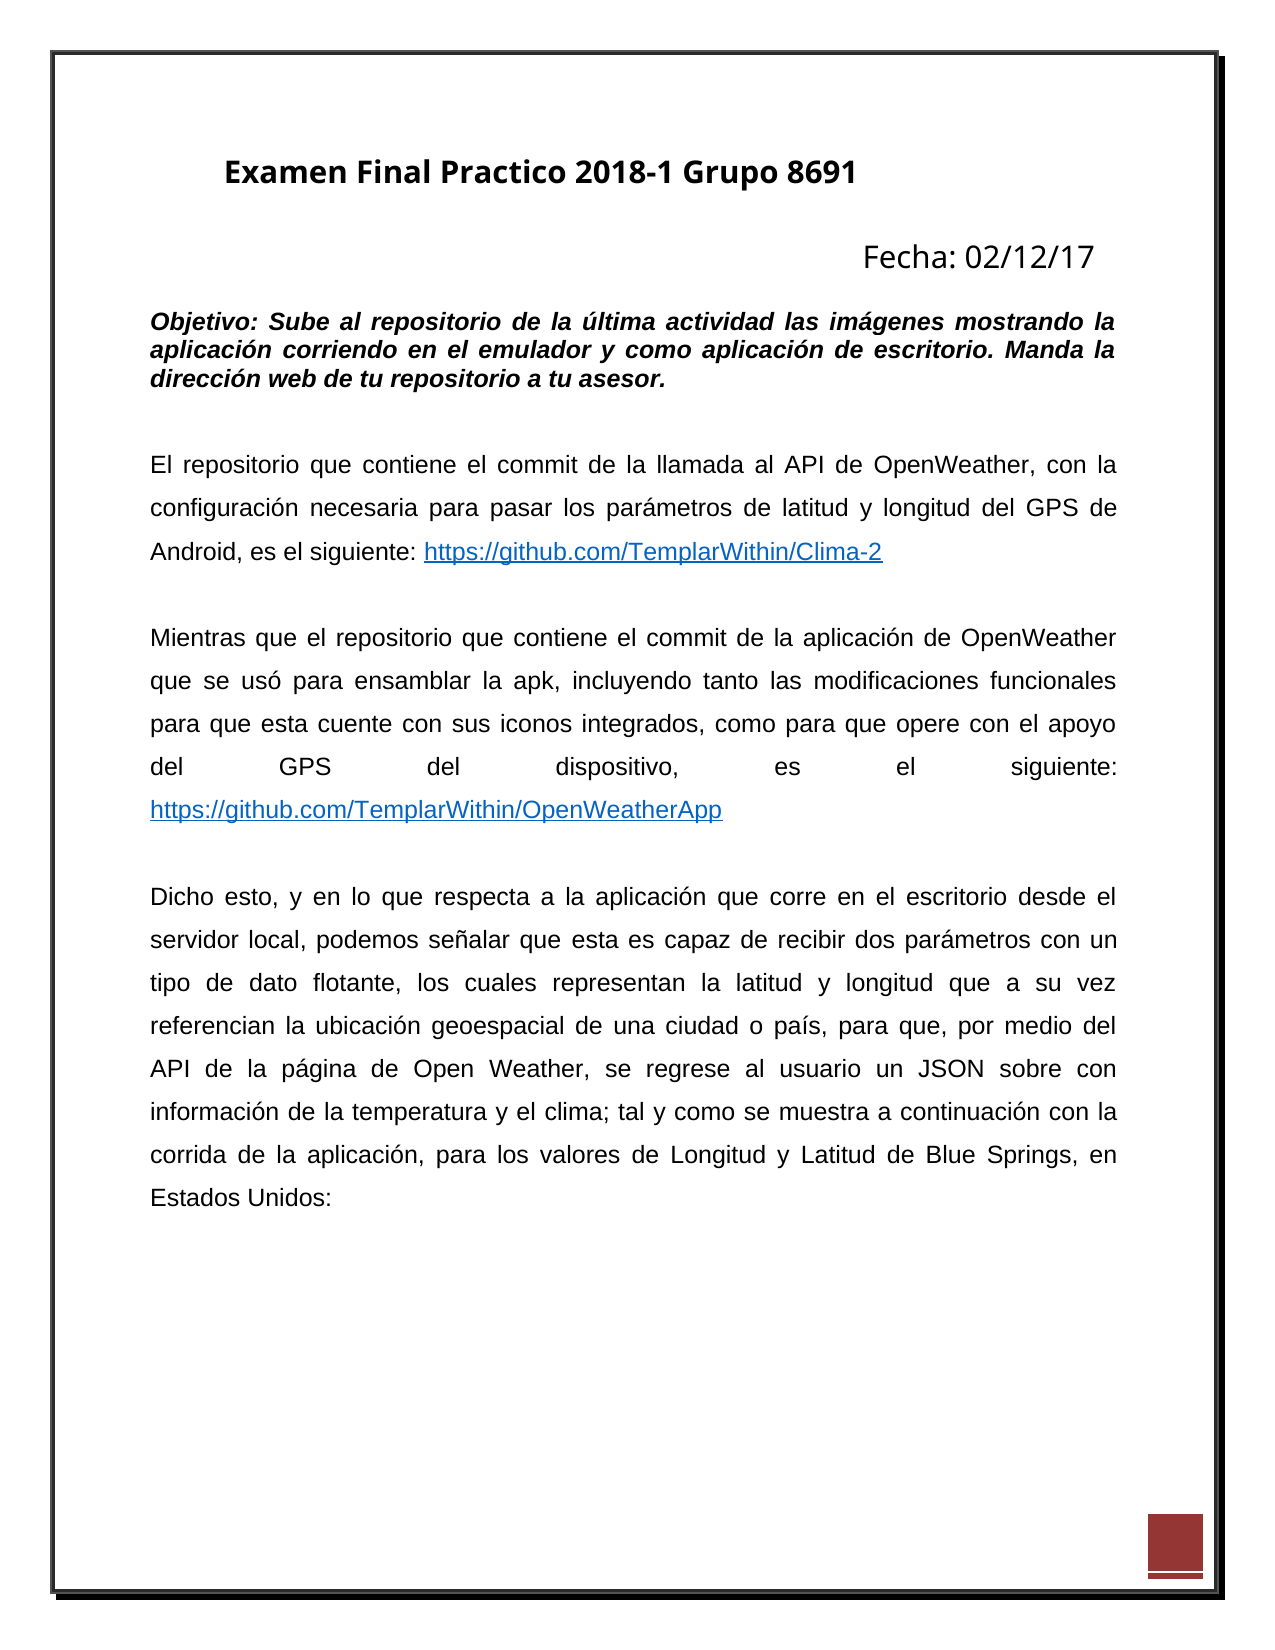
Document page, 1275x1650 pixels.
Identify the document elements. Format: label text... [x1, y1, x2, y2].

text Fecha: 02/12/17 [150, 235, 1119, 278]
text Examen Final Practico 2018-1 Grupo 8691 [150, 150, 1119, 193]
text Mientras que el repositorio que contiene el commit de la aplicación de OpenWeather que se usó para ensamblar la apk, incluyendo tanto las modificaciones funcionales para que esta cuente con sus iconos integrados, como para que opere con el apoyo del GPS del dispositivo, es el siguiente: https://github.com/TemplarWithin/OpenWeatherApp [150, 623, 1119, 824]
text Dicho esto, y en lo que respecta a la aplicación que corre en el escritorio desde el servidor local, podemos señalar que esta es capaz de recibir dos parámetros con un tipo de dato flotante, los cuales representan la latitud y longitud que a su vez referencian la ubicación geoespacial de una ciudad o país, para que, por medio del API de la página de Open Weather, se regrese al usuario un JSON sobre con información de la temperatura y el clima; tal y como se muestra a continuación con la corrida de la aplicación, para los valores de Longitud y Latitud de Blue Springs, en Estados Unidos: [150, 882, 1119, 1212]
text Objetivo: Sube al repositorio de la última actividad las imágenes mostrando la aplicación corriendo en el emulador y como aplicación de escritorio. Manda la dirección web de tu repositorio a tu asesor. [667, 307, 1119, 393]
text El repositorio que contiene el commit de la llamada al API de OpenWeather, con la configuración necesaria para pasar los parámetros de latitud y longitud del GPS de Android, es el siguiente: https://github.com/TemplarWithin/Clima-2 [150, 450, 1119, 565]
